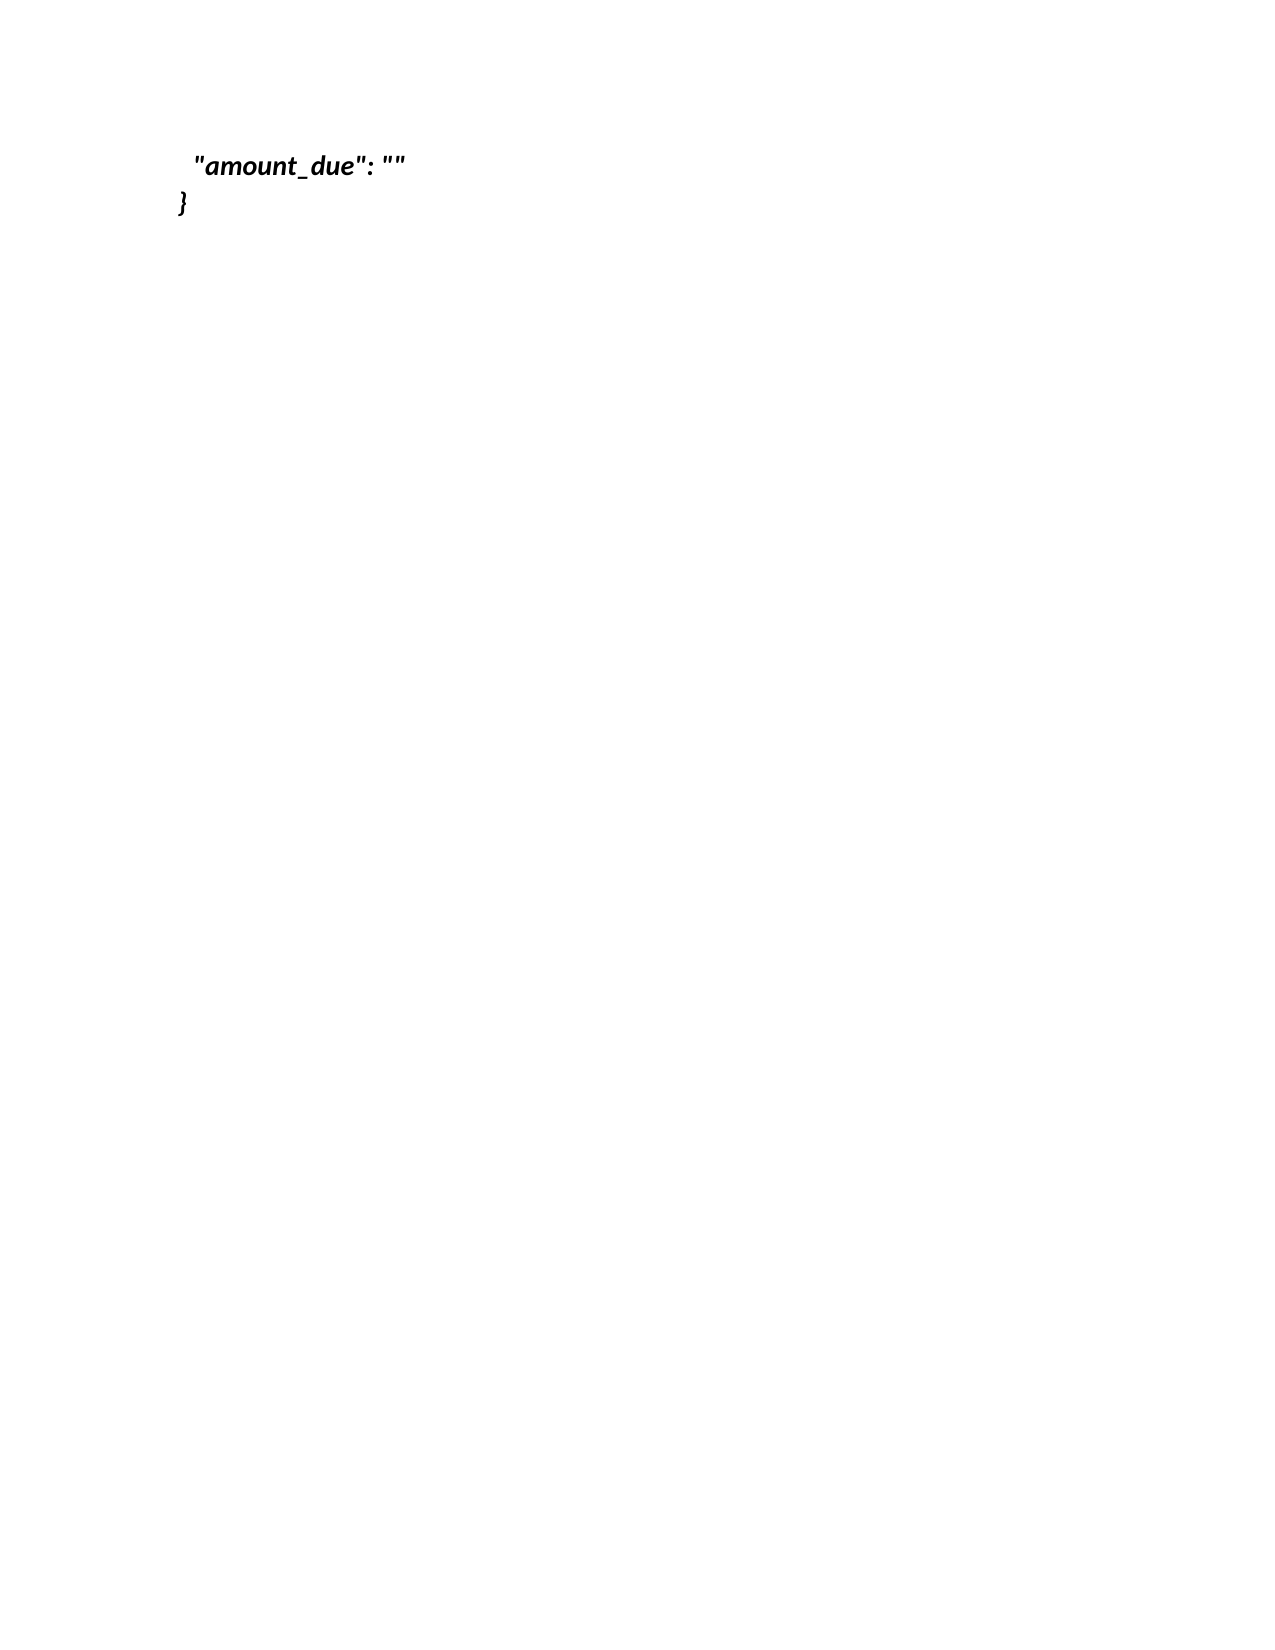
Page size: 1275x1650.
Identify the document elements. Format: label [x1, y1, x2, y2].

text [177, 148, 1098, 219]
